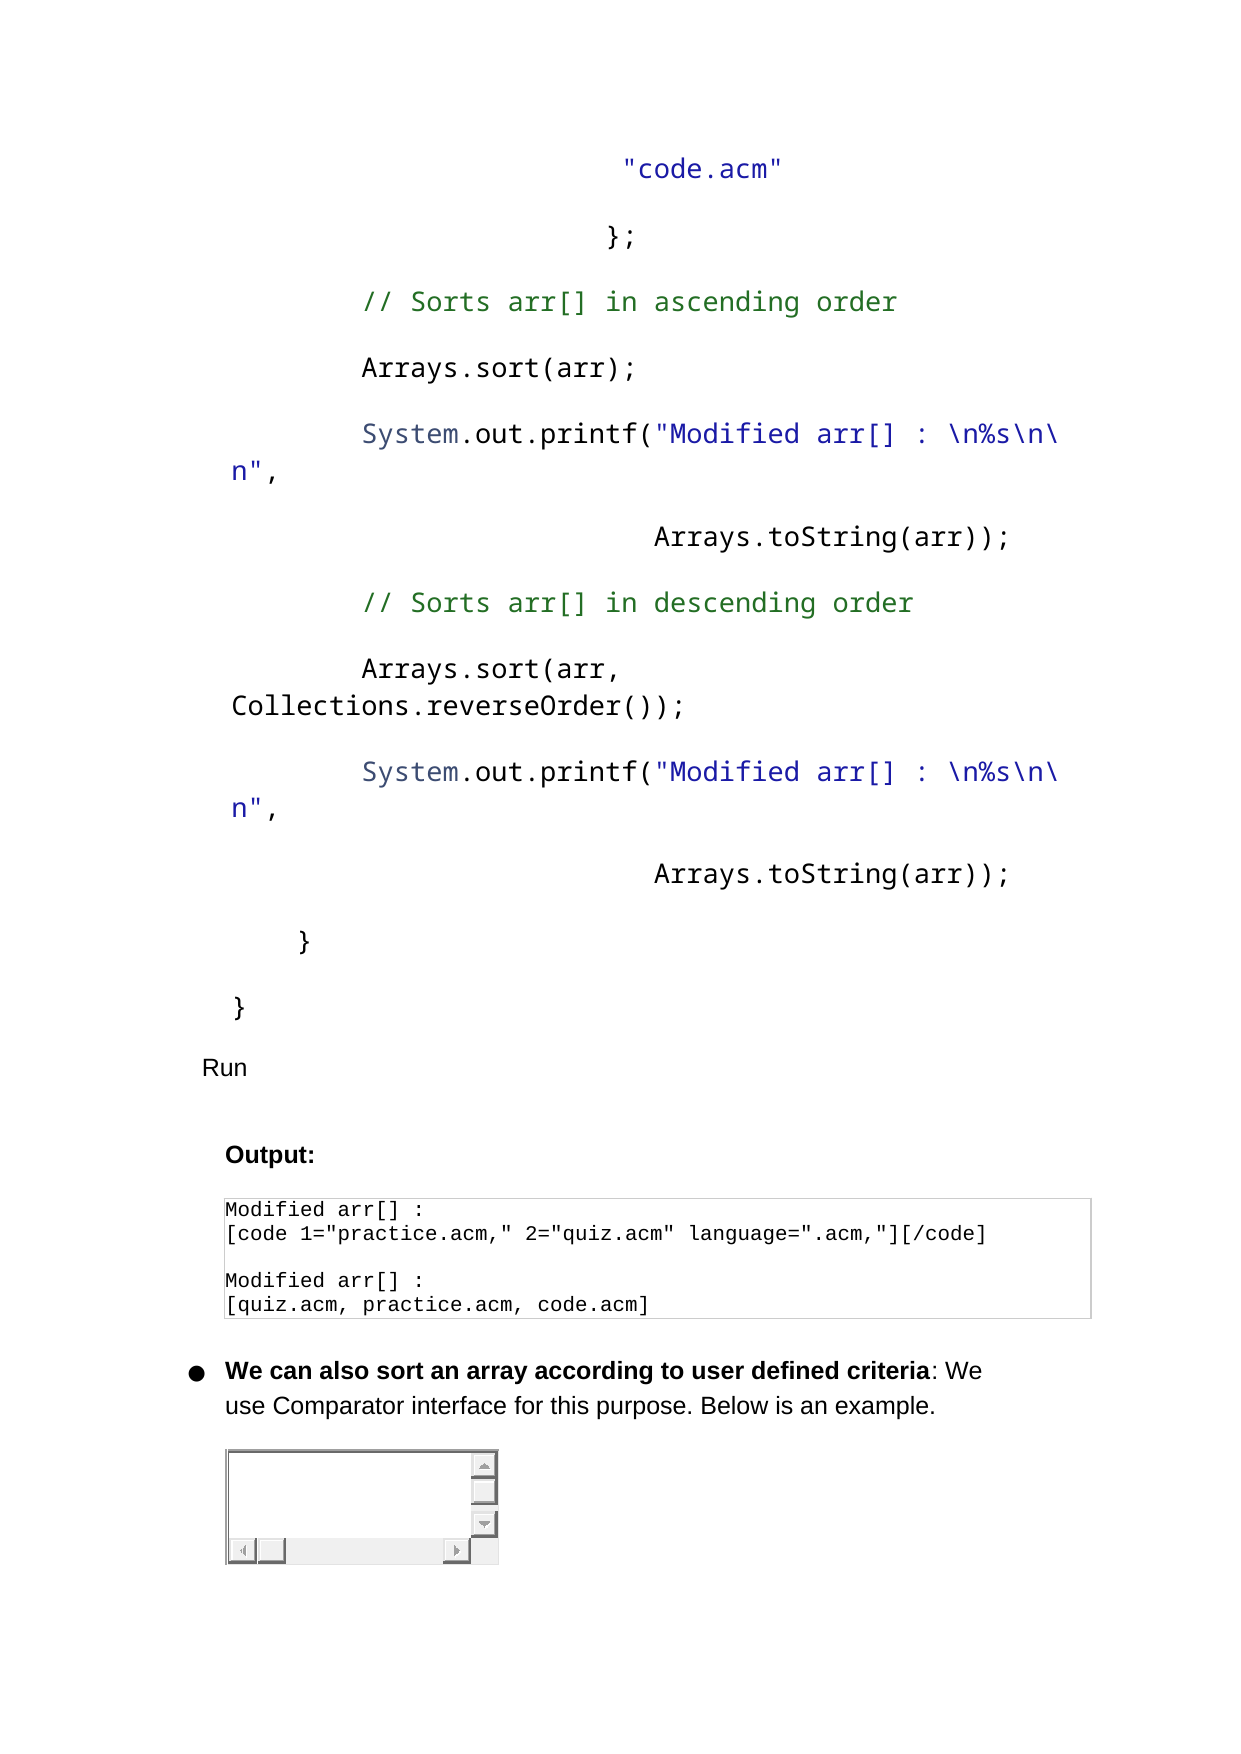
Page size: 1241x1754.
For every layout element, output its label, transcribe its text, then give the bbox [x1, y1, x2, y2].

text // Sorts arr[] in ascending order [231, 282, 1090, 319]
text Output: [225, 1111, 1090, 1168]
text Arrays.sort(arr, Collections.reverseOrder()); [231, 649, 1090, 723]
text Modified arr[] : [code 1="practice.acm," 2="quiz.acm" language=".acm,"][/code] Modified arr[] : [quiz.acm, practice.acm, code.acm] [225, 1199, 1090, 1318]
text "code.acm" [231, 150, 1090, 187]
text } [231, 987, 1090, 1024]
text Arrays.sort(arr); [231, 348, 1090, 385]
text Arrays.toString(arr)); [231, 517, 1090, 554]
text System.out.printf("Modified arr[] : \n%s\n\n", [231, 752, 1090, 826]
list We can also sort an array according to user defined criteria: We use Comparator interface for this purpose. Below is an example. [187, 1348, 1090, 1420]
text } [231, 921, 1090, 958]
text Arrays.toString(arr)); [231, 855, 1090, 892]
text // Sorts arr[] in descending order [231, 583, 1090, 620]
text }; [231, 216, 1090, 253]
text System.out.printf("Modified arr[] : \n%s\n\n", [231, 414, 1090, 488]
text Run [202, 1053, 1090, 1082]
